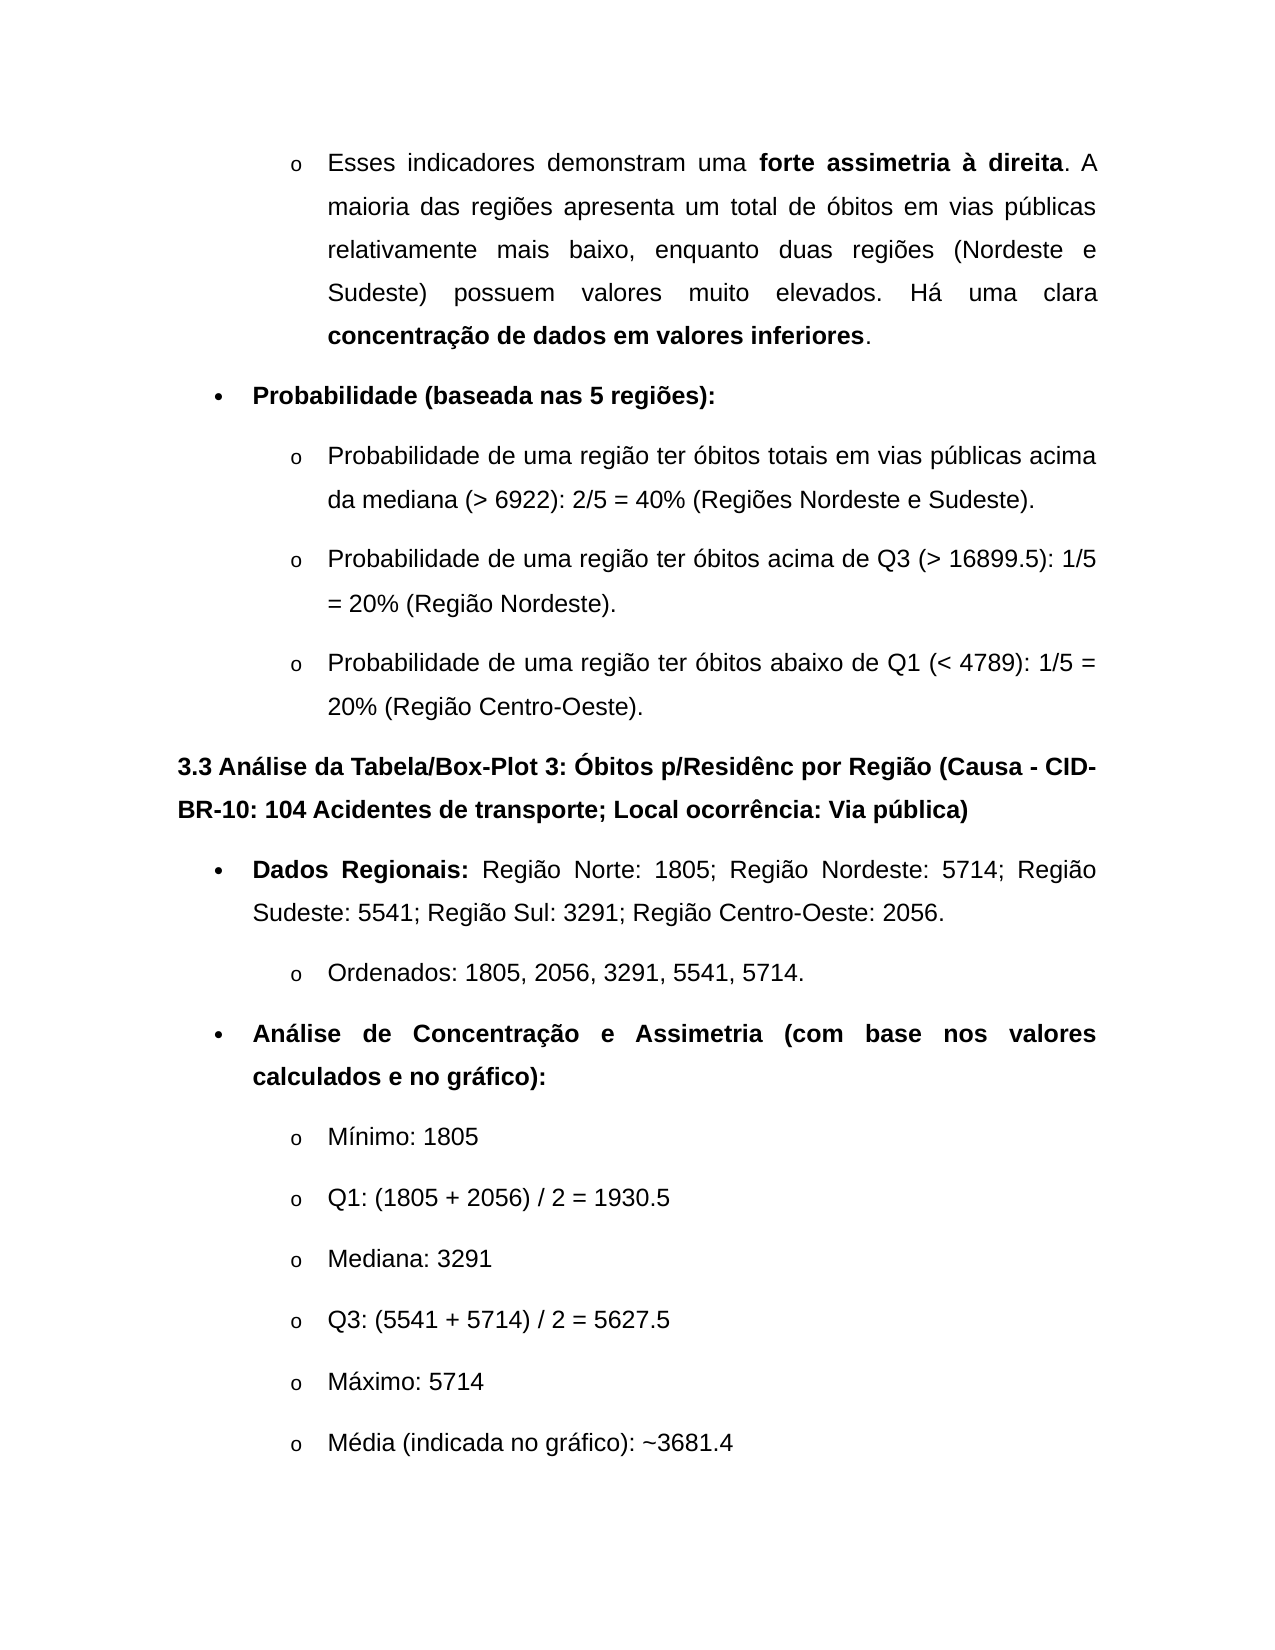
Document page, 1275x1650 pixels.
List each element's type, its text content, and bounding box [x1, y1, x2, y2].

text 3.3 Análise da Tabela/Box-Plot 3: Óbitos p/Residênc por Região (Causa - CID-BR-10: 104 Acidentes de transporte; Local ocorrência: Via pública) [177, 752, 1098, 824]
list Probabilidade de uma região ter óbitos totais em vias públicas acima da mediana (> 6922): 2/5 = 40% (Regiões Nordeste e Sudeste). [290, 441, 1098, 513]
list Mediana: 3291 [290, 1244, 1098, 1274]
list Média (indicada no gráfico): ~3681.4 [290, 1428, 1098, 1457]
list Esses indicadores demonstram uma forte assimetria à direita. A maioria das regiões apresenta um total de óbitos em vias públicas relativamente mais baixo, enquanto duas regiões (Nordeste e Sudeste) possuem valores muito elevados. Há uma clara concentração de dados em valores inferiores. [290, 148, 1098, 350]
list Dados Regionais: Região Norte: 1805; Região Nordeste: 5714; Região Sudeste: 5541; Região Sul: 3291; Região Centro-Oeste: 2056. [215, 855, 1098, 927]
list Probabilidade de uma região ter óbitos acima de Q3 (> 16899.5): 1/5 = 20% (Região Nordeste). [290, 544, 1098, 617]
list Probabilidade (baseada nas 5 regiões): [215, 381, 1098, 409]
list Q1: (1805 + 2056) / 2 = 1930.5 [290, 1183, 1098, 1213]
list Q3: (5541 + 5714) / 2 = 5627.5 [290, 1306, 1098, 1335]
list Mínimo: 1805 [290, 1122, 1098, 1152]
list Máximo: 5714 [290, 1367, 1098, 1396]
list Probabilidade de uma região ter óbitos abaixo de Q1 (< 4789): 1/5 = 20% (Região Centro-Oeste). [290, 648, 1098, 721]
list Análise de Concentração e Assimetria (com base nos valores calculados e no gráfico): [215, 1019, 1098, 1091]
list Ordenados: 1805, 2056, 3291, 5541, 5714. [290, 958, 1098, 988]
